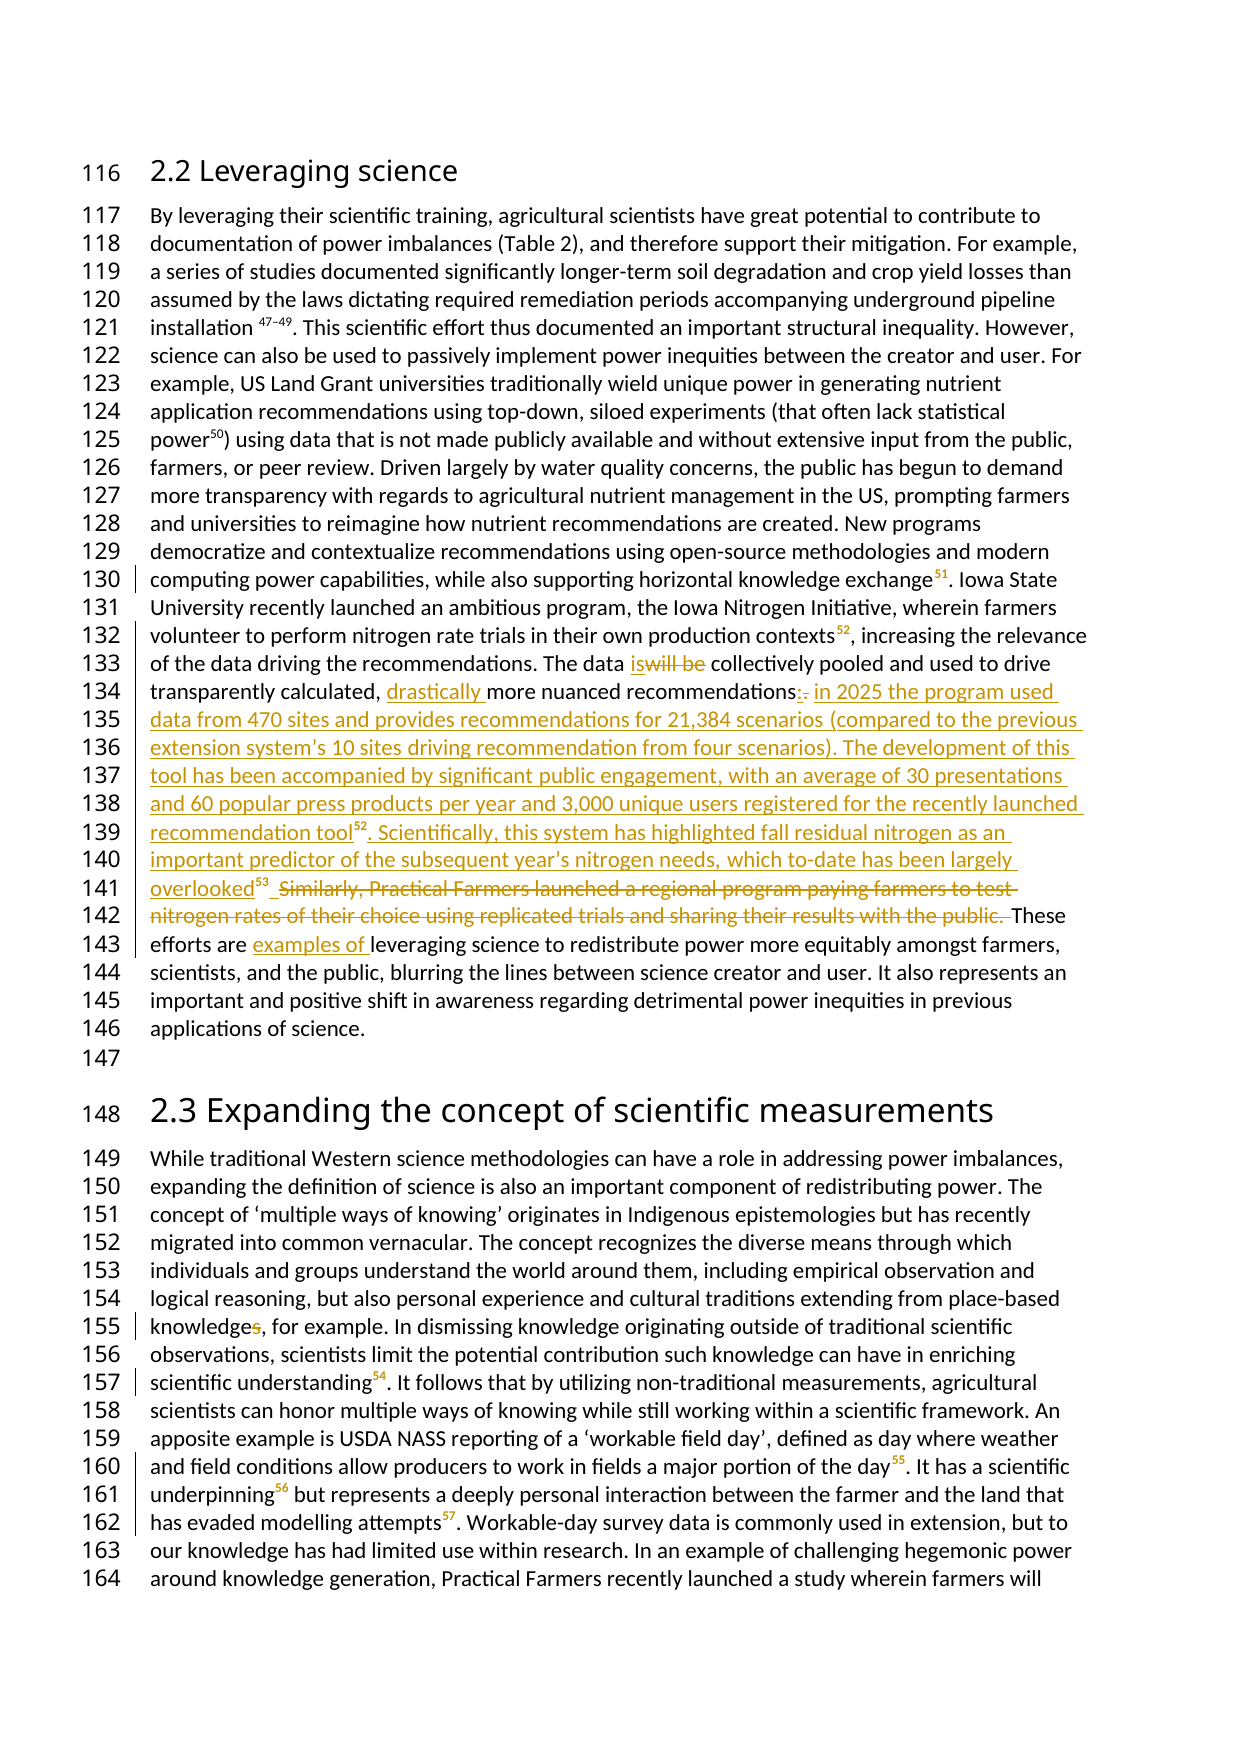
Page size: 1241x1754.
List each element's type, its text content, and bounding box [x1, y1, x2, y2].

text By leveraging their scientific training, agricultural scientists have great potential to contribute to documentation of power imbalances (Table 2), and therefore support their mitigation. For example, a series of studies documented significantly longer-term soil degradation and crop yield losses than assumed by the laws dictating required remediation periods accompanying underground pipeline installation 47–49. This scientific effort thus documented an important structural inequality. However, science can also be used to passively implement power inequities between the creator and user. For example, US Land Grant universities traditionally wield unique power in generating nutrient application recommendations using top-down, siloed experiments (that often lack statistical power50) using data that is not made publicly available and without extensive input from the public, farmers, or peer review. Driven largely by water quality concerns, the public has begun to demand more transparency with regards to agricultural nutrient management in the US, prompting farmers and universities to reimagine how nutrient recommendations are created. New programs democratize and contextualize recommendations using open-source methodologies and modern computing power capabilities, while also supporting horizontal knowledge exchange51. Iowa State University recently launched an ambitious program, the Iowa Nitrogen Initiative, wherein farmers volunteer to perform nitrogen rate trials in their own production contexts52, increasing the relevance of the data driving the recommendations. The data collectively pooled and used to drive transparently calculated, more nuanced recommendations 5253These efforts are leveraging science to redistribute power more equitably amongst farmers, scientists, and the public, blurring the lines between science creator and user. It also represents an important and positive shift in awareness regarding detrimental power inequities in previous applications of science. [150, 201, 1090, 1042]
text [150, 1144, 1090, 1592]
subtitle 2.3 Expanding the concept of scientific measurements [150, 1086, 1090, 1132]
subtitle 2.2 Leveraging science [150, 150, 1090, 190]
